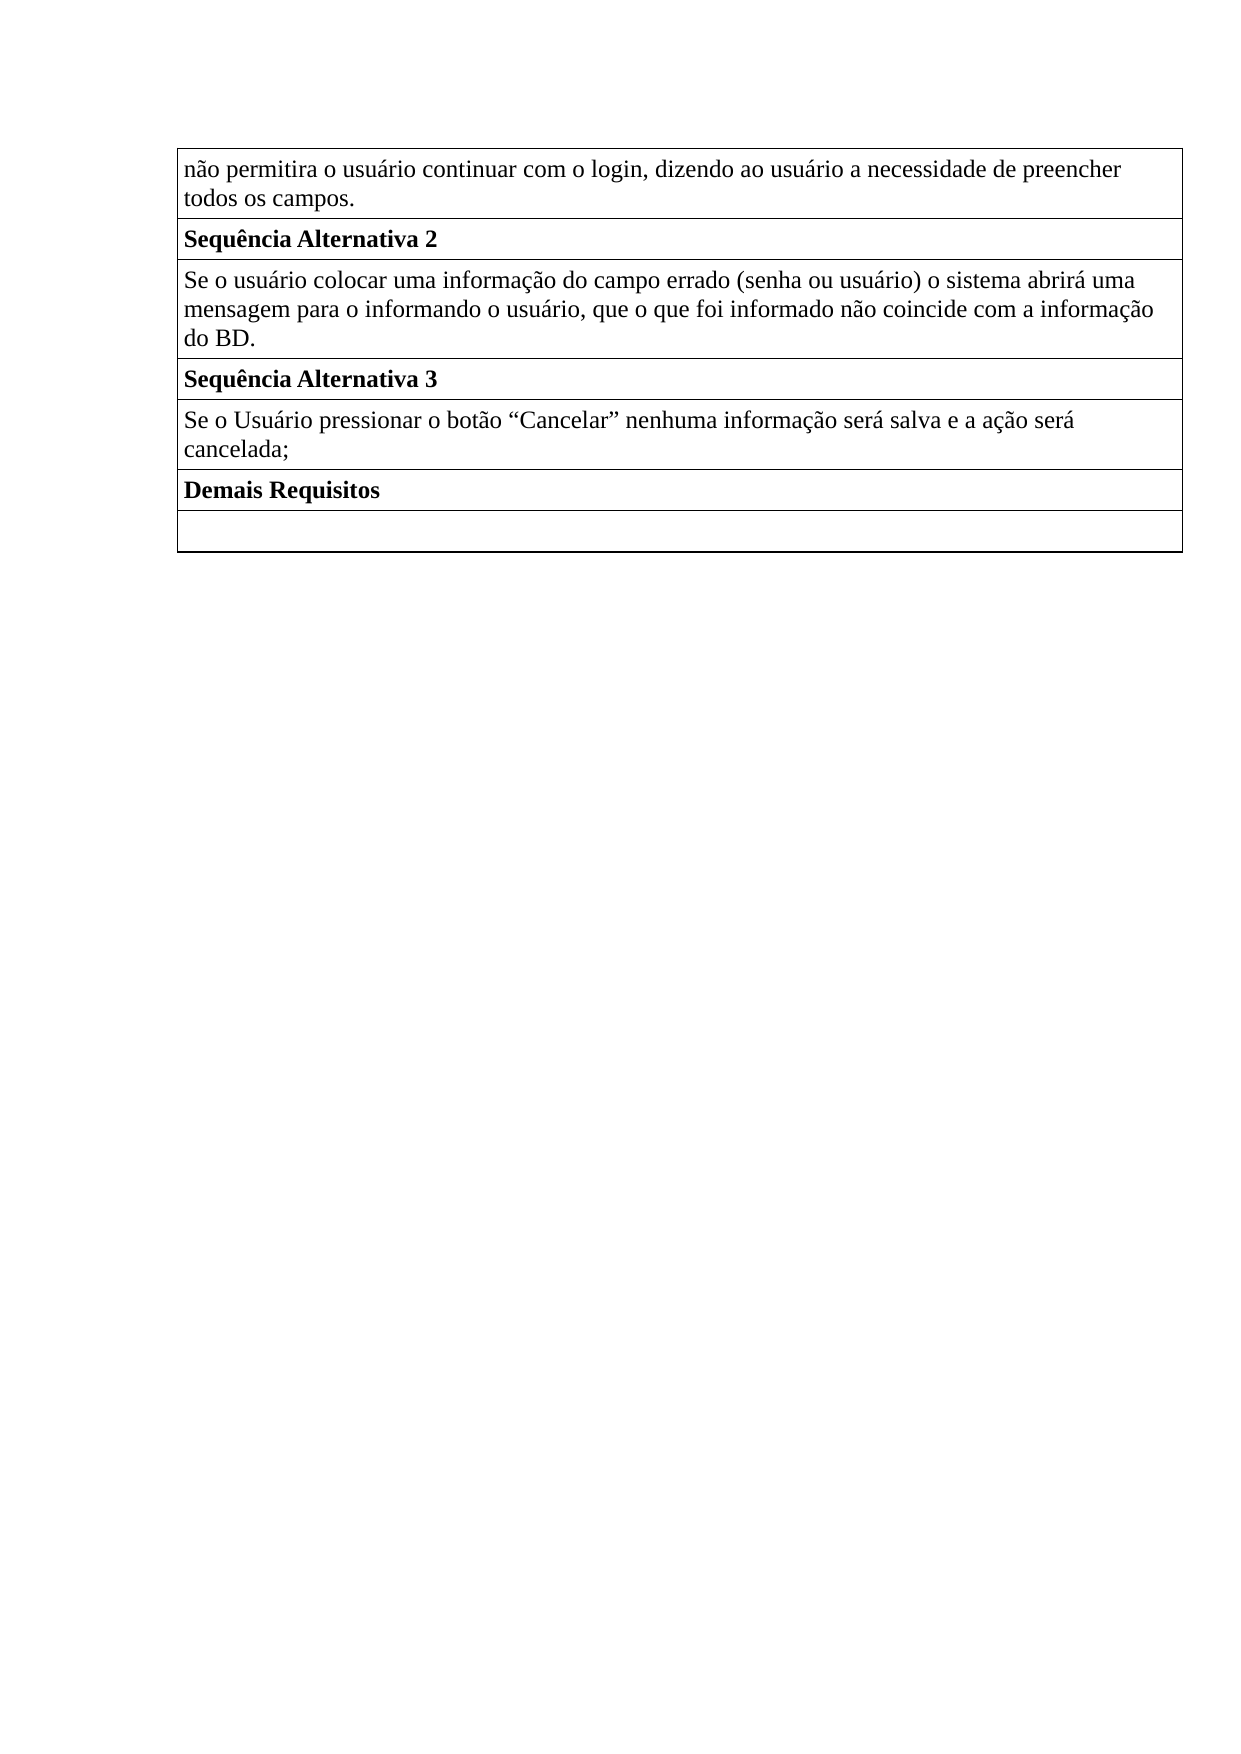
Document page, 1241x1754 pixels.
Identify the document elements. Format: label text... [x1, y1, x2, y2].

table_cell Sequência Alternativa 2 [178, 219, 1182, 259]
table_cell [178, 511, 1182, 551]
table_cell Se o Usuário pressionar o botão “Cancelar” nenhuma informação será salva e a ação será cancelada; [178, 400, 1182, 469]
table_cell Demais Requisitos [178, 470, 1182, 510]
table_cell Se o usuário colocar uma informação do campo errado (senha ou usuário) o sistema abrirá uma mensagem para o informando o usuário, que o que foi informado não coincide com a informação do BD. [178, 260, 1182, 358]
table_cell Sequência Alternativa 3 [178, 359, 1182, 399]
